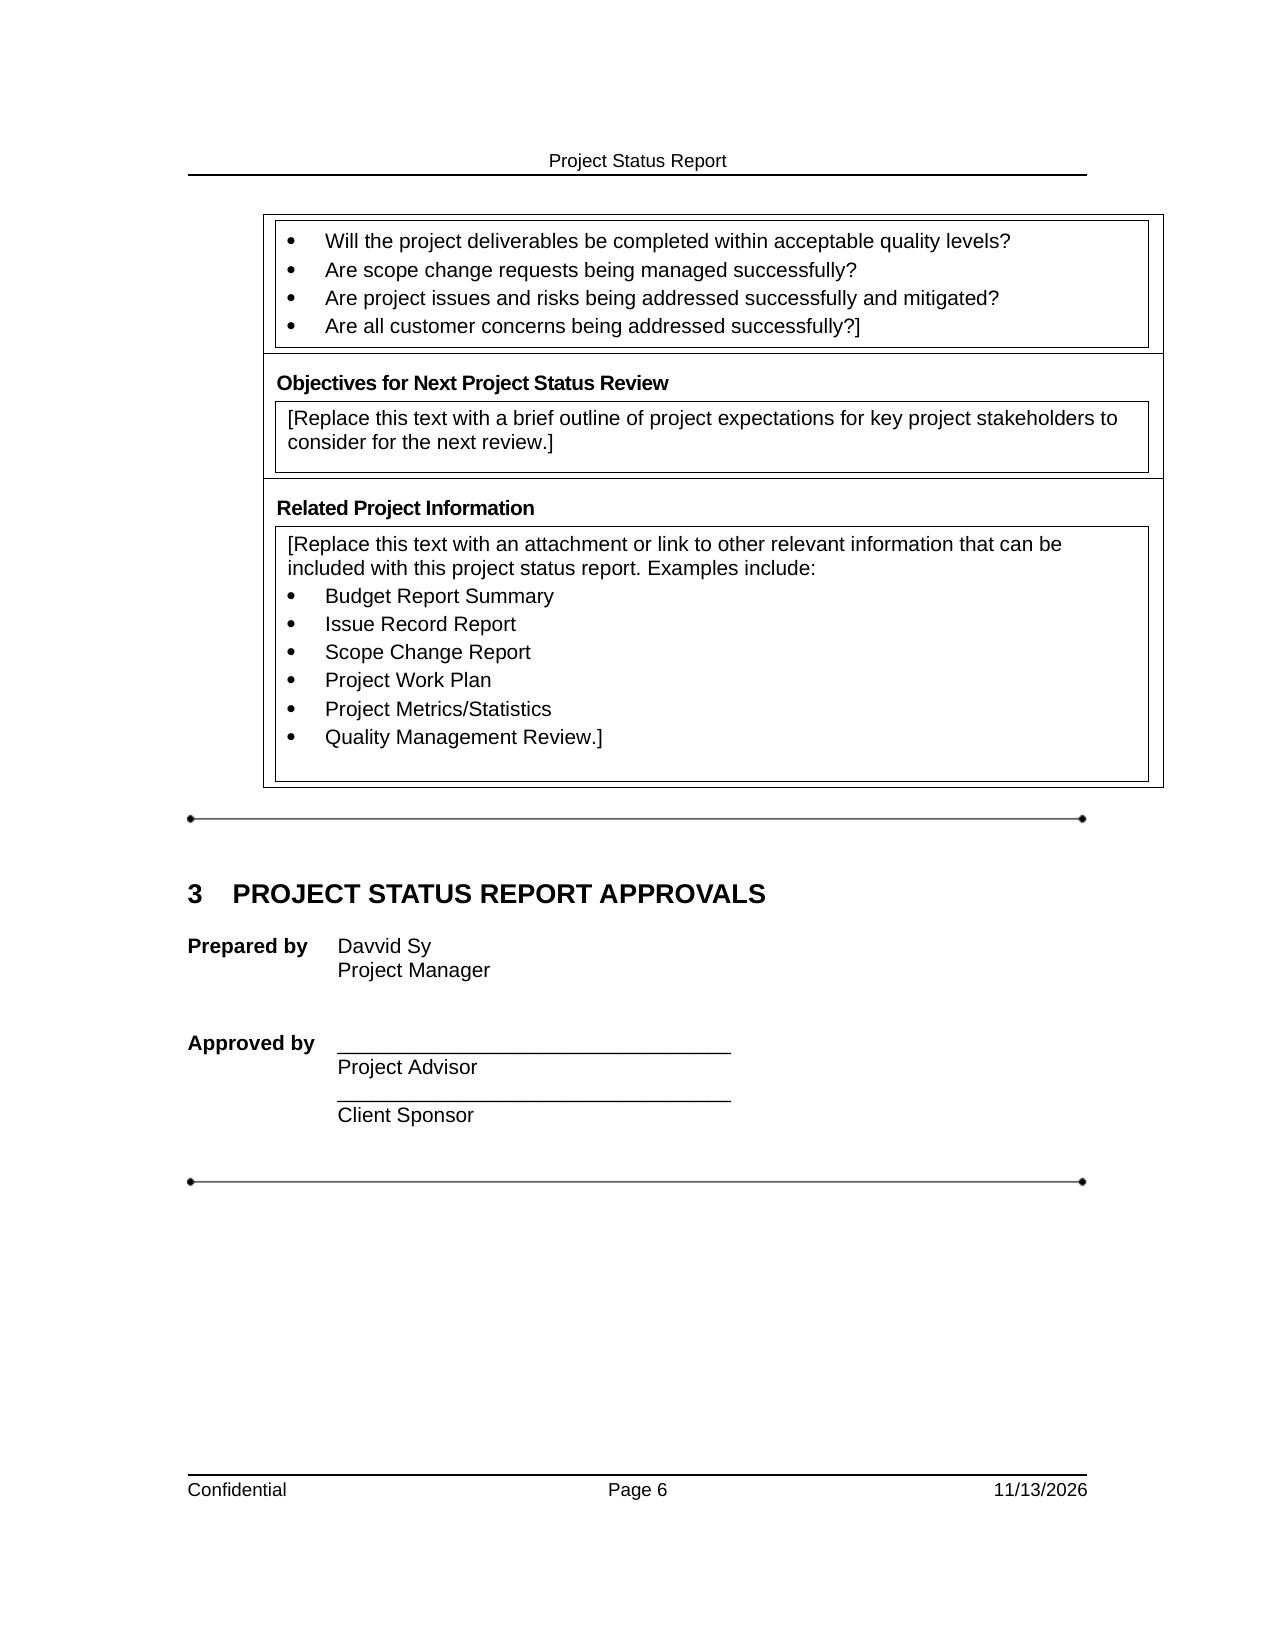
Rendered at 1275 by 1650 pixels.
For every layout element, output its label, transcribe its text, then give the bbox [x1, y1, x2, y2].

table_cell Objectives for Next Project Status Review [264, 354, 1163, 478]
subtitle PROJECT STATUS REPORT APPROVALS [187, 878, 1087, 909]
picture [187, 812, 1088, 828]
text __________________________________ [337, 1079, 1087, 1103]
picture [187, 1175, 1088, 1191]
table_cell Related Project Information [264, 479, 1163, 787]
text Project Advisor [187, 1055, 1087, 1079]
text Approved by __________________________________ [187, 1031, 1087, 1055]
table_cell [264, 215, 1163, 352]
text Prepared by Davvid Sy [187, 934, 1087, 958]
text Client Sponsor [187, 1103, 1087, 1127]
text Project Manager [187, 958, 1087, 982]
